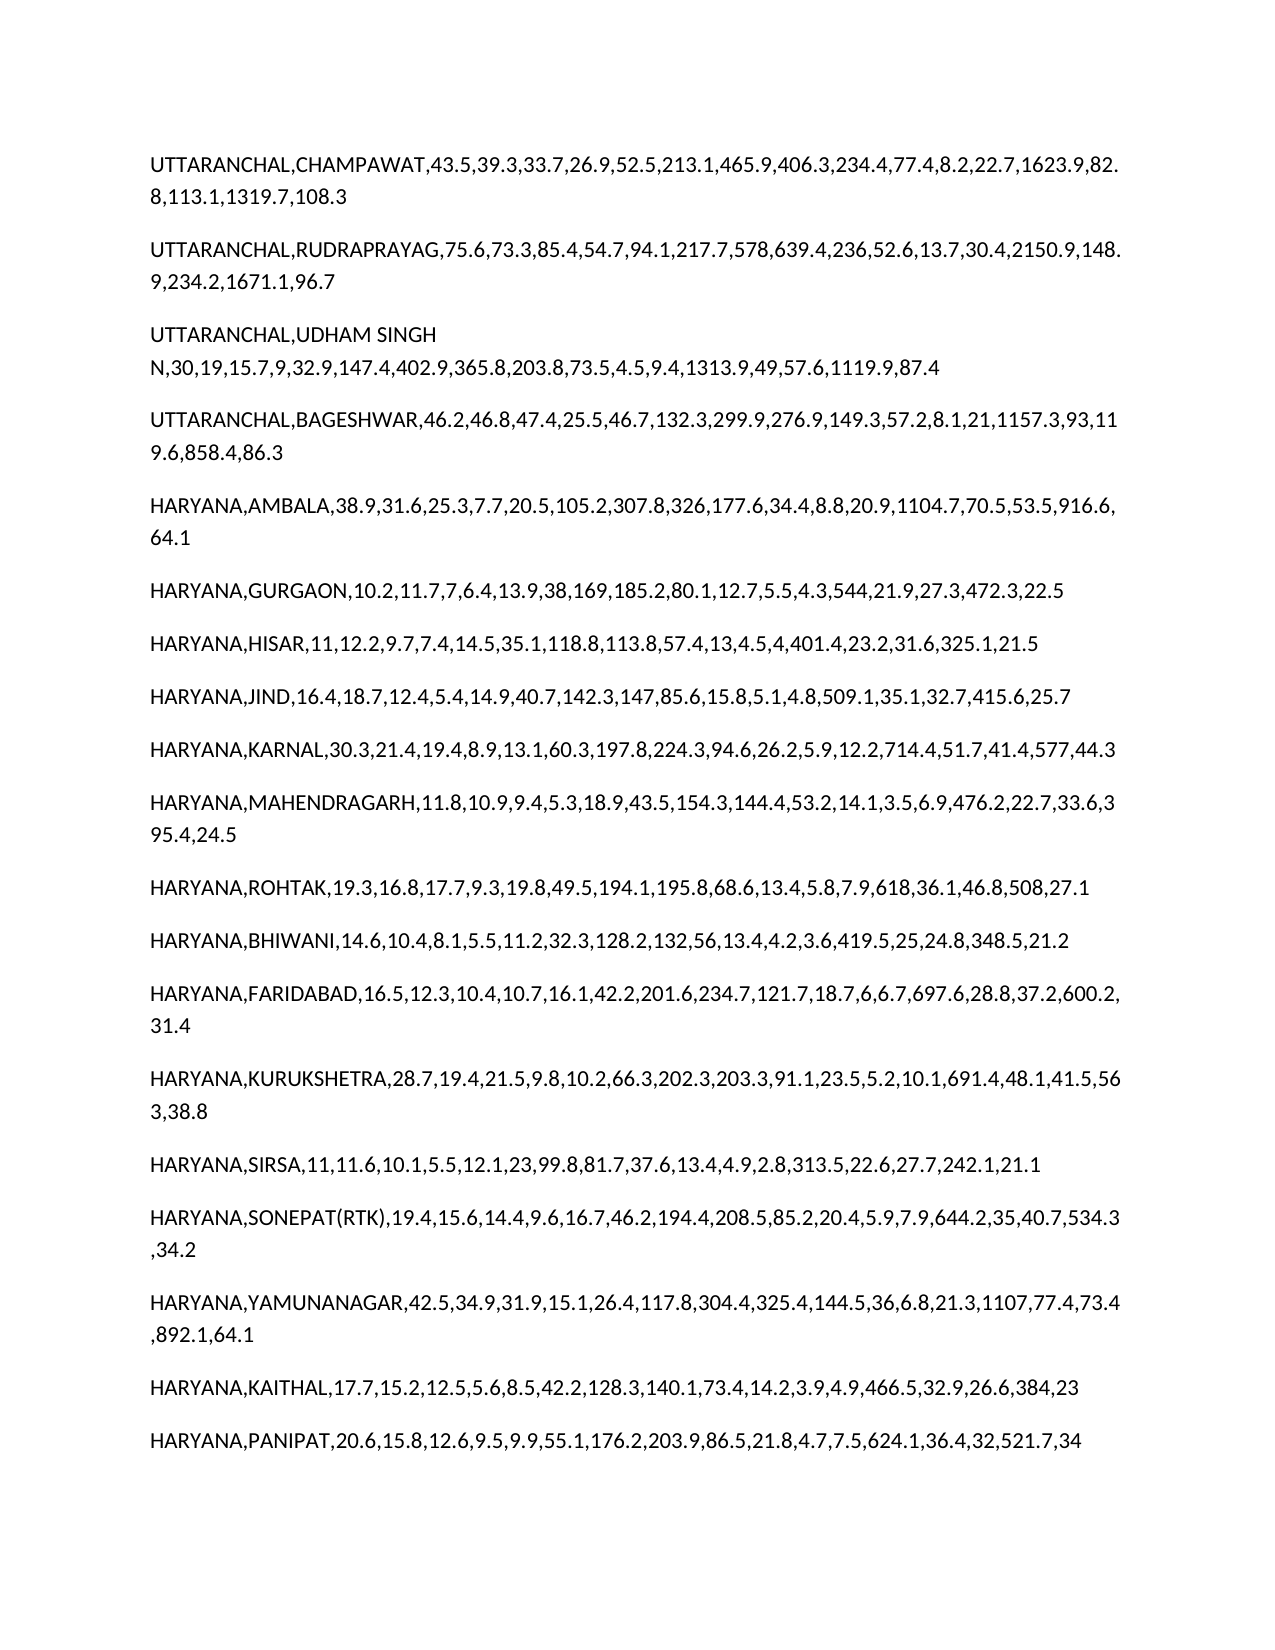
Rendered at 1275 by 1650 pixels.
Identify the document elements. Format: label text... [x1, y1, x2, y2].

text HARYANA,FARIDABAD,16.5,12.3,10.4,10.7,16.1,42.2,201.6,234.7,121.7,18.7,6,6.7,697.6,28.8,37.2,600.2,31.4 [150, 979, 1125, 1039]
text UTTARANCHAL,CHAMPAWAT,43.5,39.3,33.7,26.9,52.5,213.1,465.9,406.3,234.4,77.4,8.2,22.7,1623.9,82.8,113.1,1319.7,108.3 [150, 150, 1125, 210]
text HARYANA,MAHENDRAGARH,11.8,10.9,9.4,5.3,18.9,43.5,154.3,144.4,53.2,14.1,3.5,6.9,476.2,22.7,33.6,395.4,24.5 [150, 788, 1125, 848]
text HARYANA,ROHTAK,19.3,16.8,17.7,9.3,19.8,49.5,194.1,195.8,68.6,13.4,5.8,7.9,618,36.1,46.8,508,27.1 [150, 873, 1125, 901]
text HARYANA,BHIWANI,14.6,10.4,8.1,5.5,11.2,32.3,128.2,132,56,13.4,4.2,3.6,419.5,25,24.8,348.5,21.2 [150, 926, 1125, 954]
text UTTARANCHAL,UDHAM SINGH N,30,19,15.7,9,32.9,147.4,402.9,365.8,203.8,73.5,4.5,9.4,1313.9,49,57.6,1119.9,87.4 [150, 320, 1125, 381]
text HARYANA,KURUKSHETRA,28.7,19.4,21.5,9.8,10.2,66.3,202.3,203.3,91.1,23.5,5.2,10.1,691.4,48.1,41.5,563,38.8 [150, 1064, 1125, 1125]
text HARYANA,JIND,16.4,18.7,12.4,5.4,14.9,40.7,142.3,147,85.6,15.8,5.1,4.8,509.1,35.1,32.7,415.6,25.7 [150, 682, 1125, 710]
text HARYANA,HISAR,11,12.2,9.7,7.4,14.5,35.1,118.8,113.8,57.4,13,4.5,4,401.4,23.2,31.6,325.1,21.5 [150, 629, 1125, 657]
text HARYANA,GURGAON,10.2,11.7,7,6.4,13.9,38,169,185.2,80.1,12.7,5.5,4.3,544,21.9,27.3,472.3,22.5 [150, 576, 1125, 604]
text UTTARANCHAL,BAGESHWAR,46.2,46.8,47.4,25.5,46.7,132.3,299.9,276.9,149.3,57.2,8.1,21,1157.3,93,119.6,858.4,86.3 [150, 406, 1125, 466]
text HARYANA,SONEPAT(RTK),19.4,15.6,14.4,9.6,16.7,46.2,194.4,208.5,85.2,20.4,5.9,7.9,644.2,35,40.7,534.3,34.2 [150, 1203, 1125, 1263]
text HARYANA,PANIPAT,20.6,15.8,12.6,9.5,9.9,55.1,176.2,203.9,86.5,21.8,4.7,7.5,624.1,36.4,32,521.7,34 [150, 1426, 1125, 1454]
text UTTARANCHAL,RUDRAPRAYAG,75.6,73.3,85.4,54.7,94.1,217.7,578,639.4,236,52.6,13.7,30.4,2150.9,148.9,234.2,1671.1,96.7 [150, 235, 1125, 295]
text HARYANA,SIRSA,11,11.6,10.1,5.5,12.1,23,99.8,81.7,37.6,13.4,4.9,2.8,313.5,22.6,27.7,242.1,21.1 [150, 1150, 1125, 1178]
text HARYANA,KAITHAL,17.7,15.2,12.5,5.6,8.5,42.2,128.3,140.1,73.4,14.2,3.9,4.9,466.5,32.9,26.6,384,23 [150, 1373, 1125, 1401]
text HARYANA,YAMUNANAGAR,42.5,34.9,31.9,15.1,26.4,117.8,304.4,325.4,144.5,36,6.8,21.3,1107,77.4,73.4,892.1,64.1 [150, 1288, 1125, 1348]
text HARYANA,KARNAL,30.3,21.4,19.4,8.9,13.1,60.3,197.8,224.3,94.6,26.2,5.9,12.2,714.4,51.7,41.4,577,44.3 [150, 735, 1125, 763]
text HARYANA,AMBALA,38.9,31.6,25.3,7.7,20.5,105.2,307.8,326,177.6,34.4,8.8,20.9,1104.7,70.5,53.5,916.6,64.1 [150, 491, 1125, 551]
